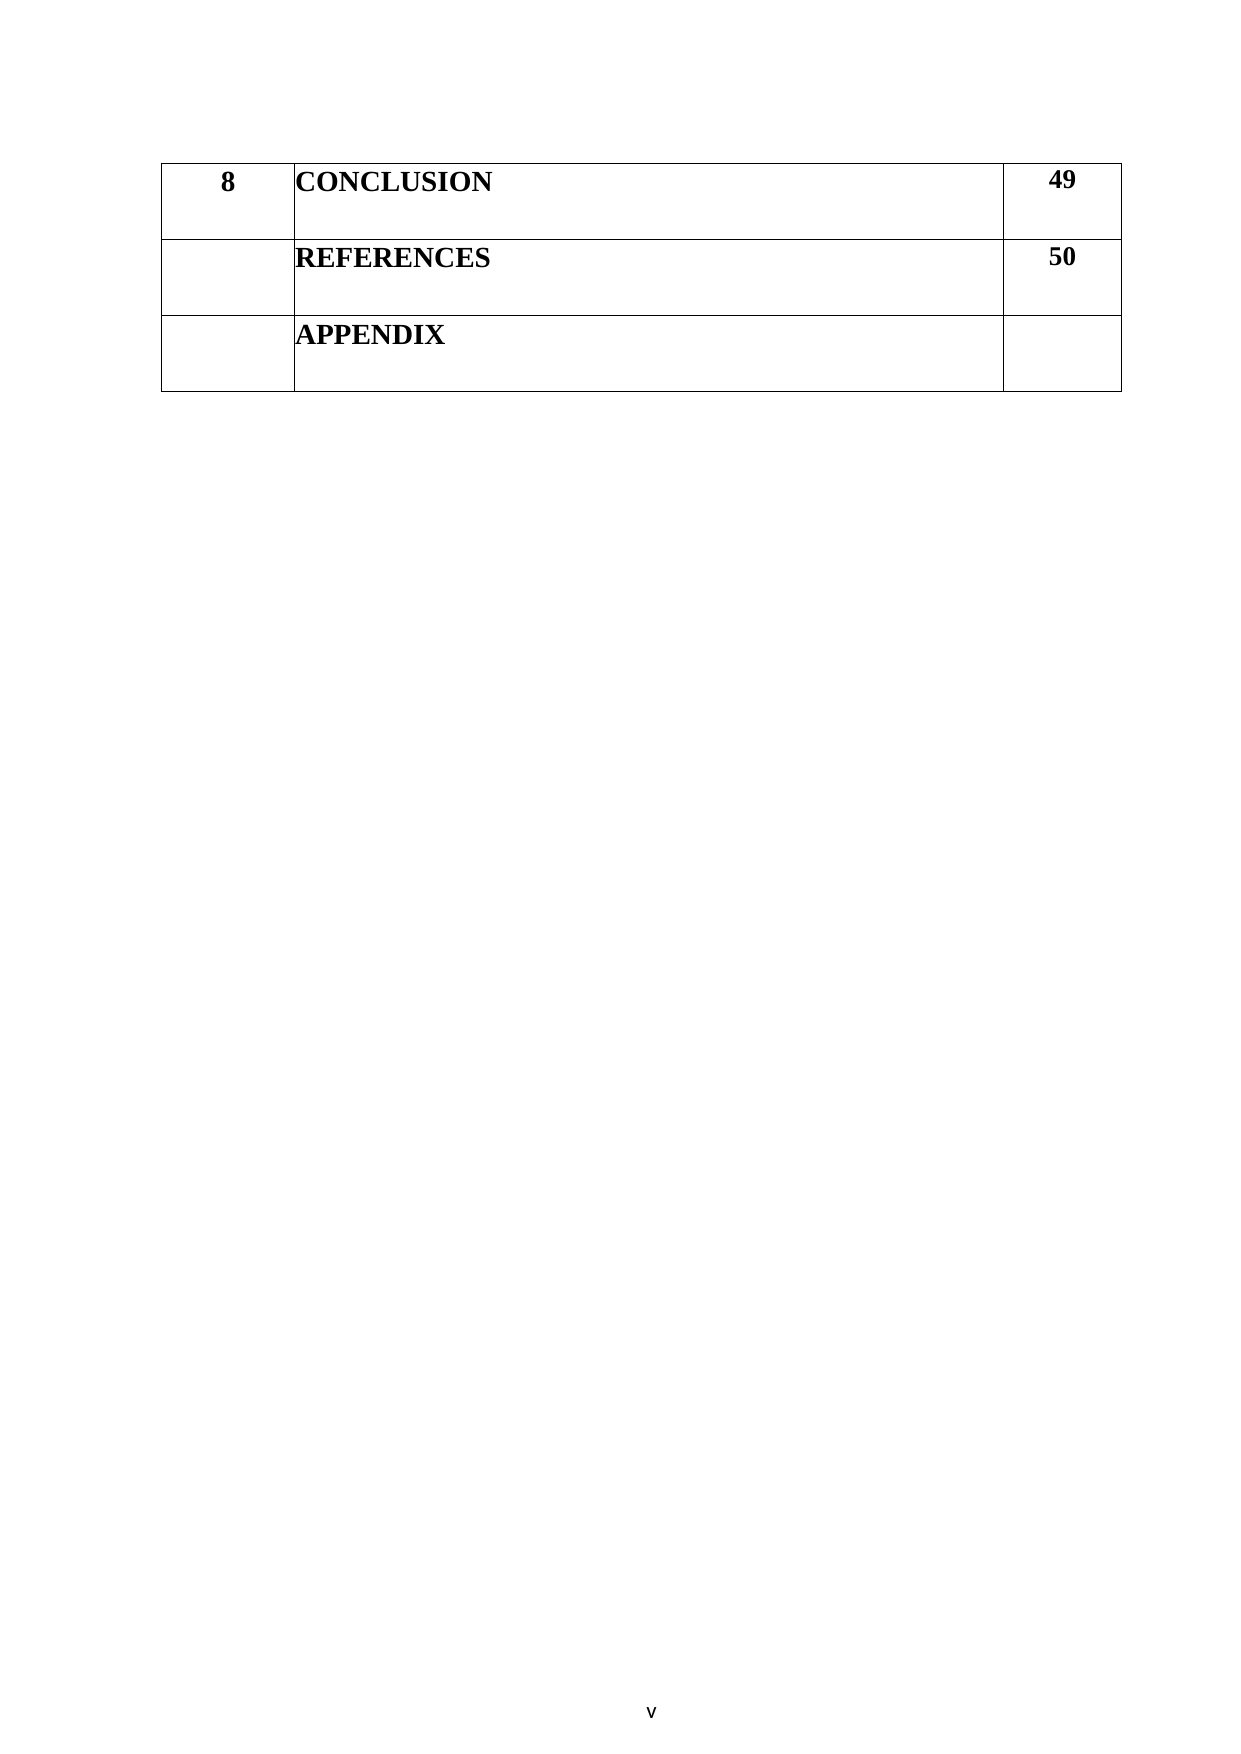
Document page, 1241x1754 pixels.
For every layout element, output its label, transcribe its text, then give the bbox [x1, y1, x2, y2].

table_cell APPENDIX [295, 316, 1003, 391]
table_cell 8 [162, 164, 294, 239]
table_cell [1004, 316, 1121, 391]
table_cell 50 [1004, 240, 1121, 315]
table_cell REFERENCES [295, 240, 1003, 315]
table_cell [162, 316, 294, 391]
table_cell [162, 240, 294, 315]
table_cell CONCLUSION [295, 164, 1003, 239]
table_cell 49 [1004, 164, 1121, 239]
